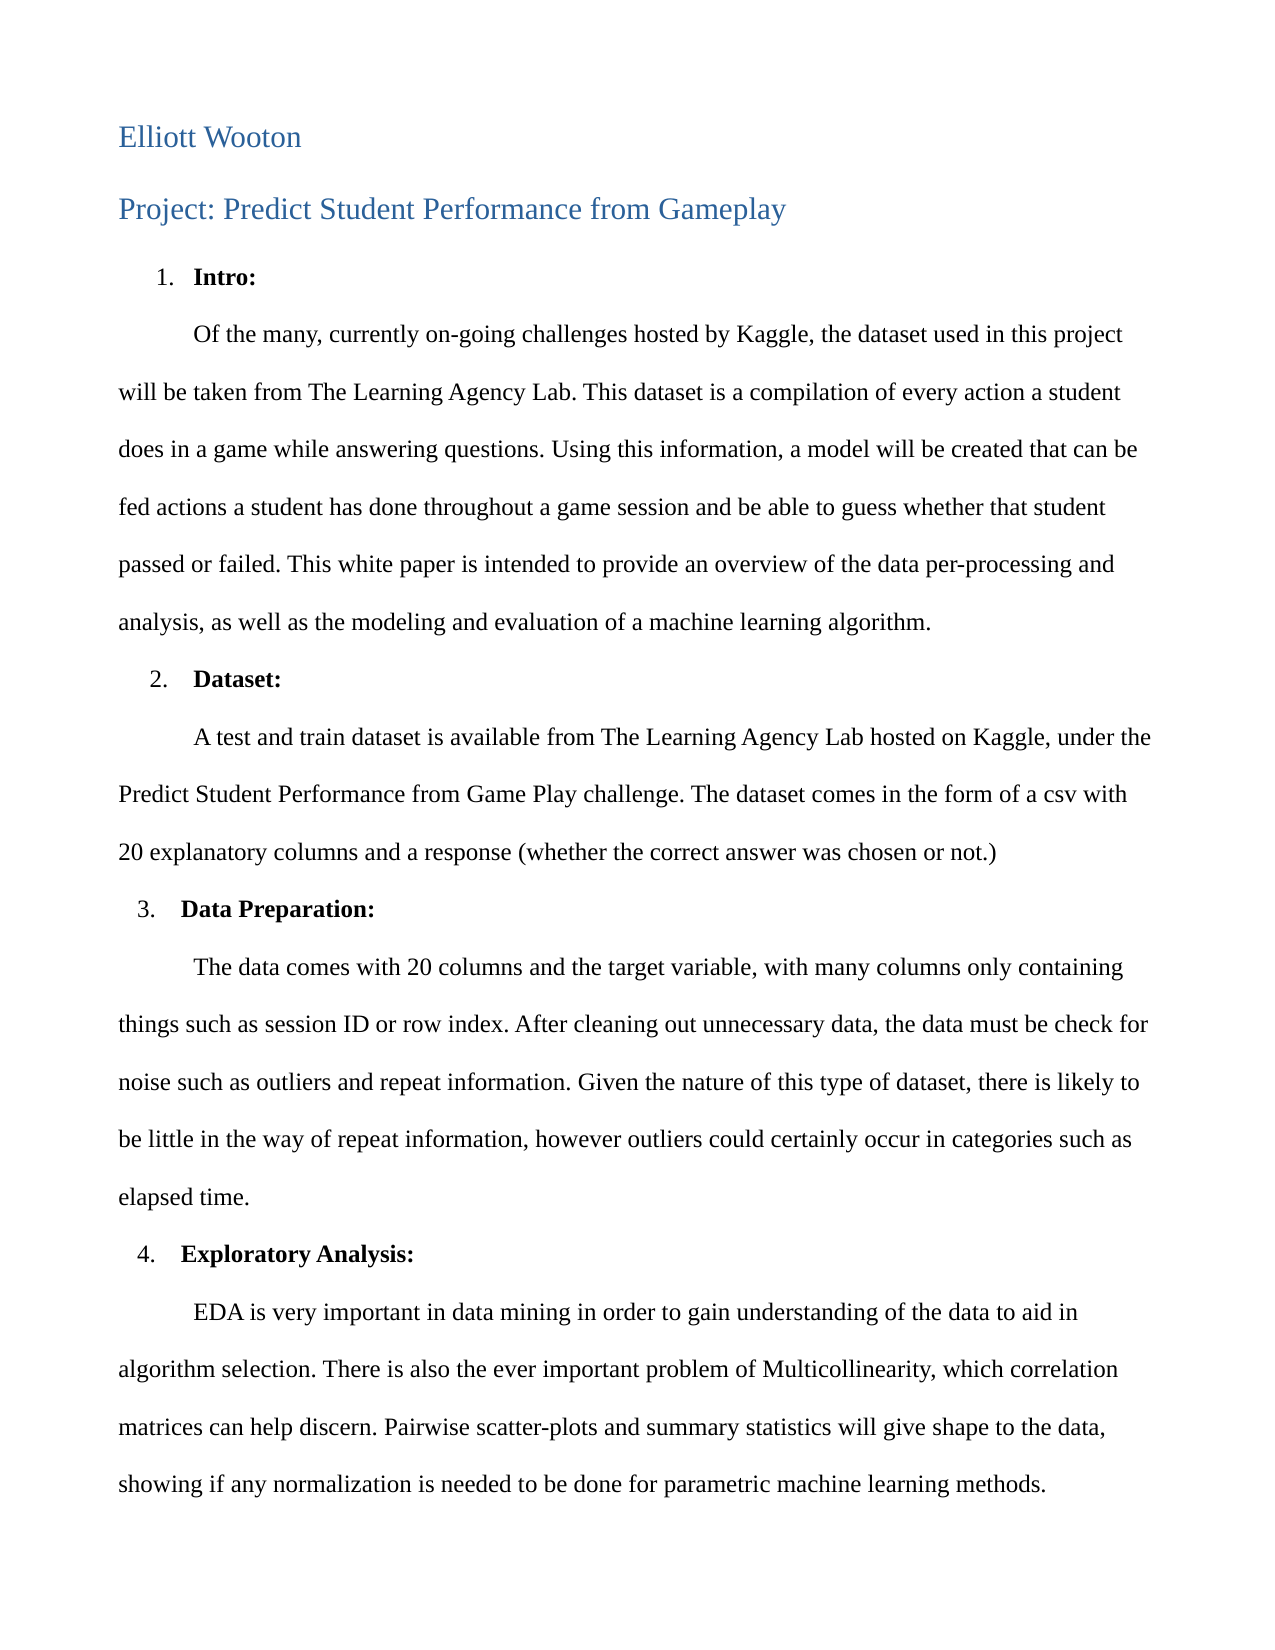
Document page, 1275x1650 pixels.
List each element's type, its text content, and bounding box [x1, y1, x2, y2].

text 2. Dataset: [118, 664, 1157, 693]
text 3. Data Preparation: [118, 894, 1157, 923]
text EDA is very important in data mining in order to gain understanding of the data to aid in algorithm selection. There is also the ever important problem of Multicollinearity, which correlation matrices can help discern. Pairwise scatter-plots and summary statistics will give shape to the data, showing if any normalization is needed to be done for parametric machine learning methods. [118, 1297, 1157, 1498]
text The data comes with 20 columns and the target variable, with many columns only containing things such as session ID or row index. After cleaning out unnecessary data, the data must be check for noise such as outliers and repeat information. Given the nature of this type of dataset, there is likely to be little in the way of repeat information, however outliers could certainly occur in categories such as elapsed time. [118, 952, 1157, 1211]
text 4. Exploratory Analysis: [118, 1239, 1157, 1268]
text Elliott Wooton [118, 118, 1157, 154]
list Intro: [156, 262, 1157, 291]
text Project: Predict Student Performance from Gameplay [118, 190, 1157, 226]
text A test and train dataset is available from The Learning Agency Lab hosted on Kaggle, under the Predict Student Performance from Game Play challenge. The dataset comes in the form of a csv with 20 explanatory columns and a response (whether the correct answer was chosen or not.) [118, 722, 1157, 866]
text Of the many, currently on-going challenges hosted by Kaggle, the dataset used in this project will be taken from The Learning Agency Lab. This dataset is a compilation of every action a student does in a game while answering questions. Using this information, a model will be created that can be fed actions a student has done throughout a game session and be able to guess whether that student passed or failed. This white paper is intended to provide an overview of the data per-processing and analysis, as well as the modeling and evaluation of a machine learning algorithm. [118, 319, 1157, 636]
